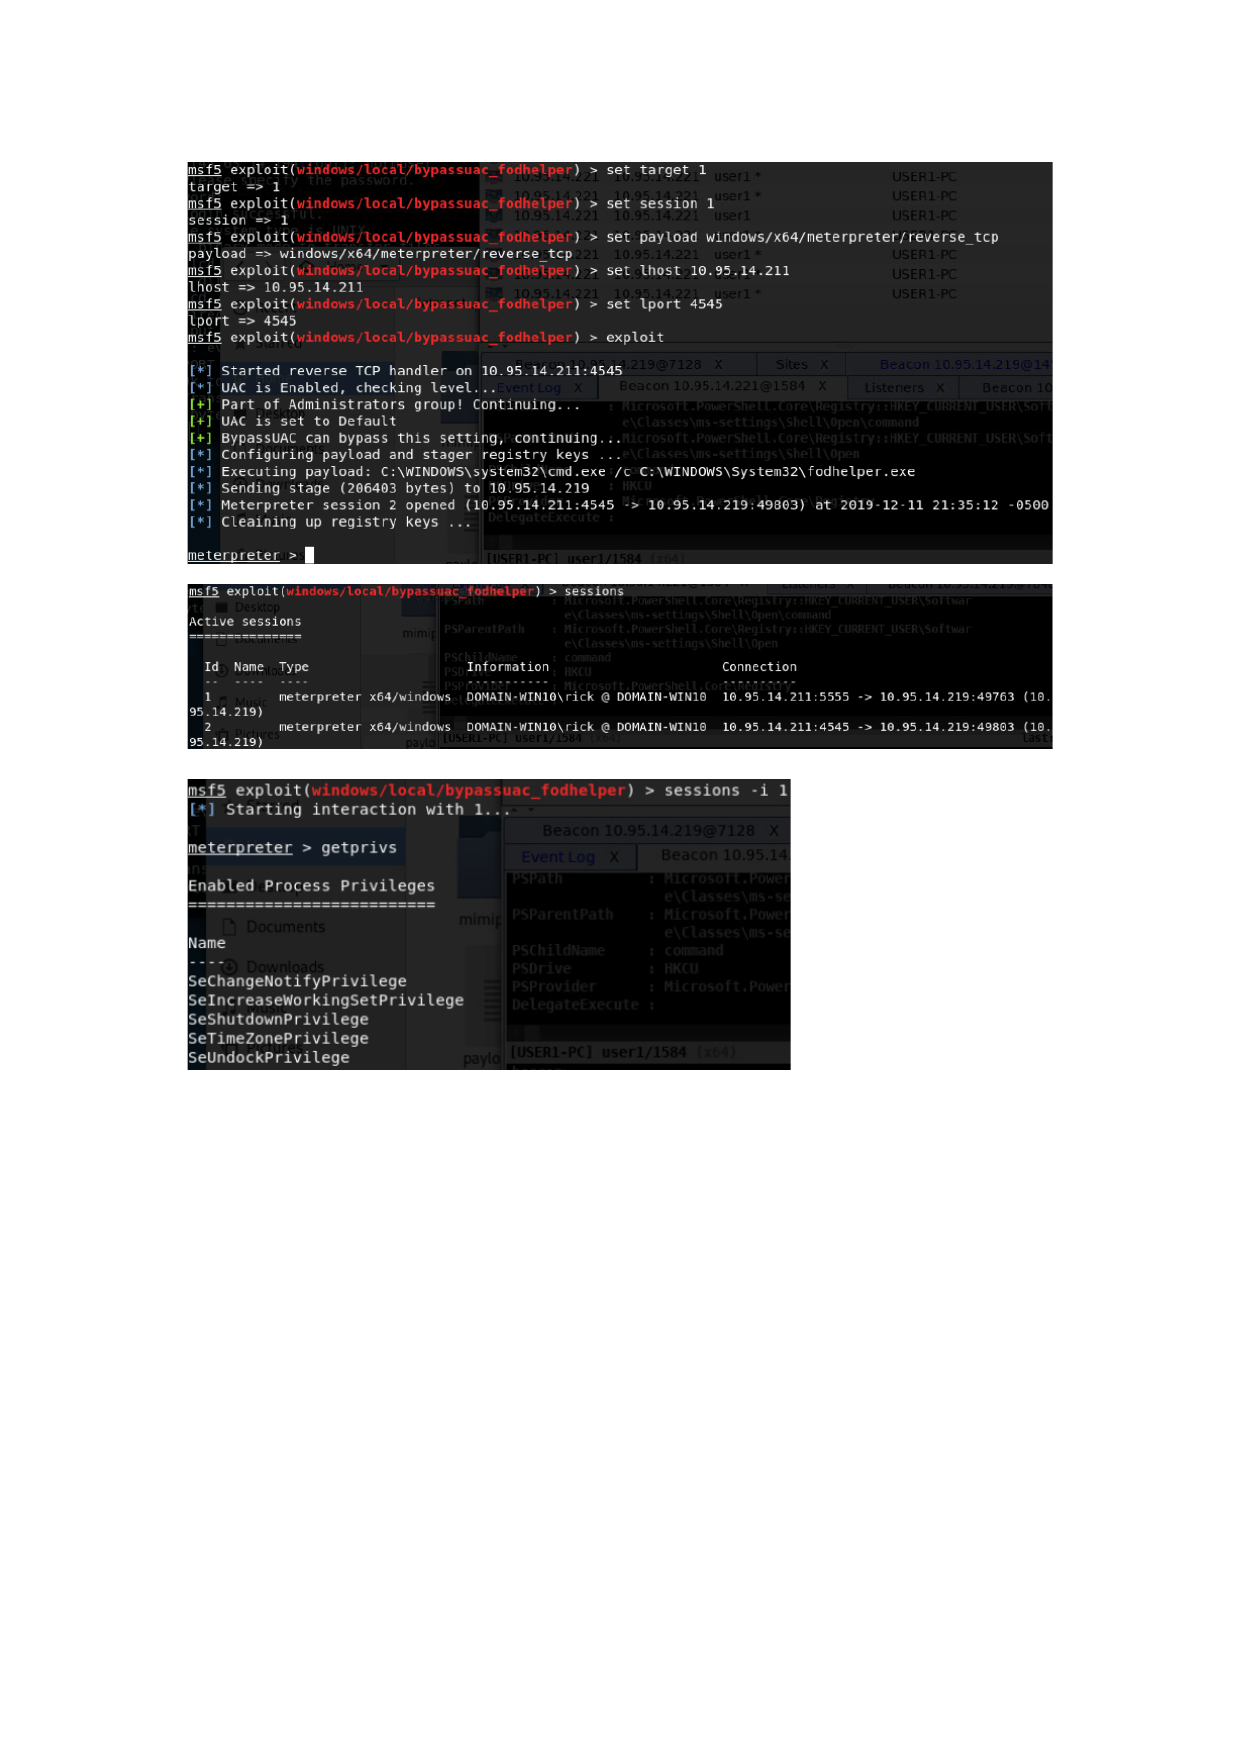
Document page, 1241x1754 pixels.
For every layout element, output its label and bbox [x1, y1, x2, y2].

picture [187, 584, 1053, 749]
picture [187, 162, 1053, 564]
picture [187, 779, 791, 1070]
